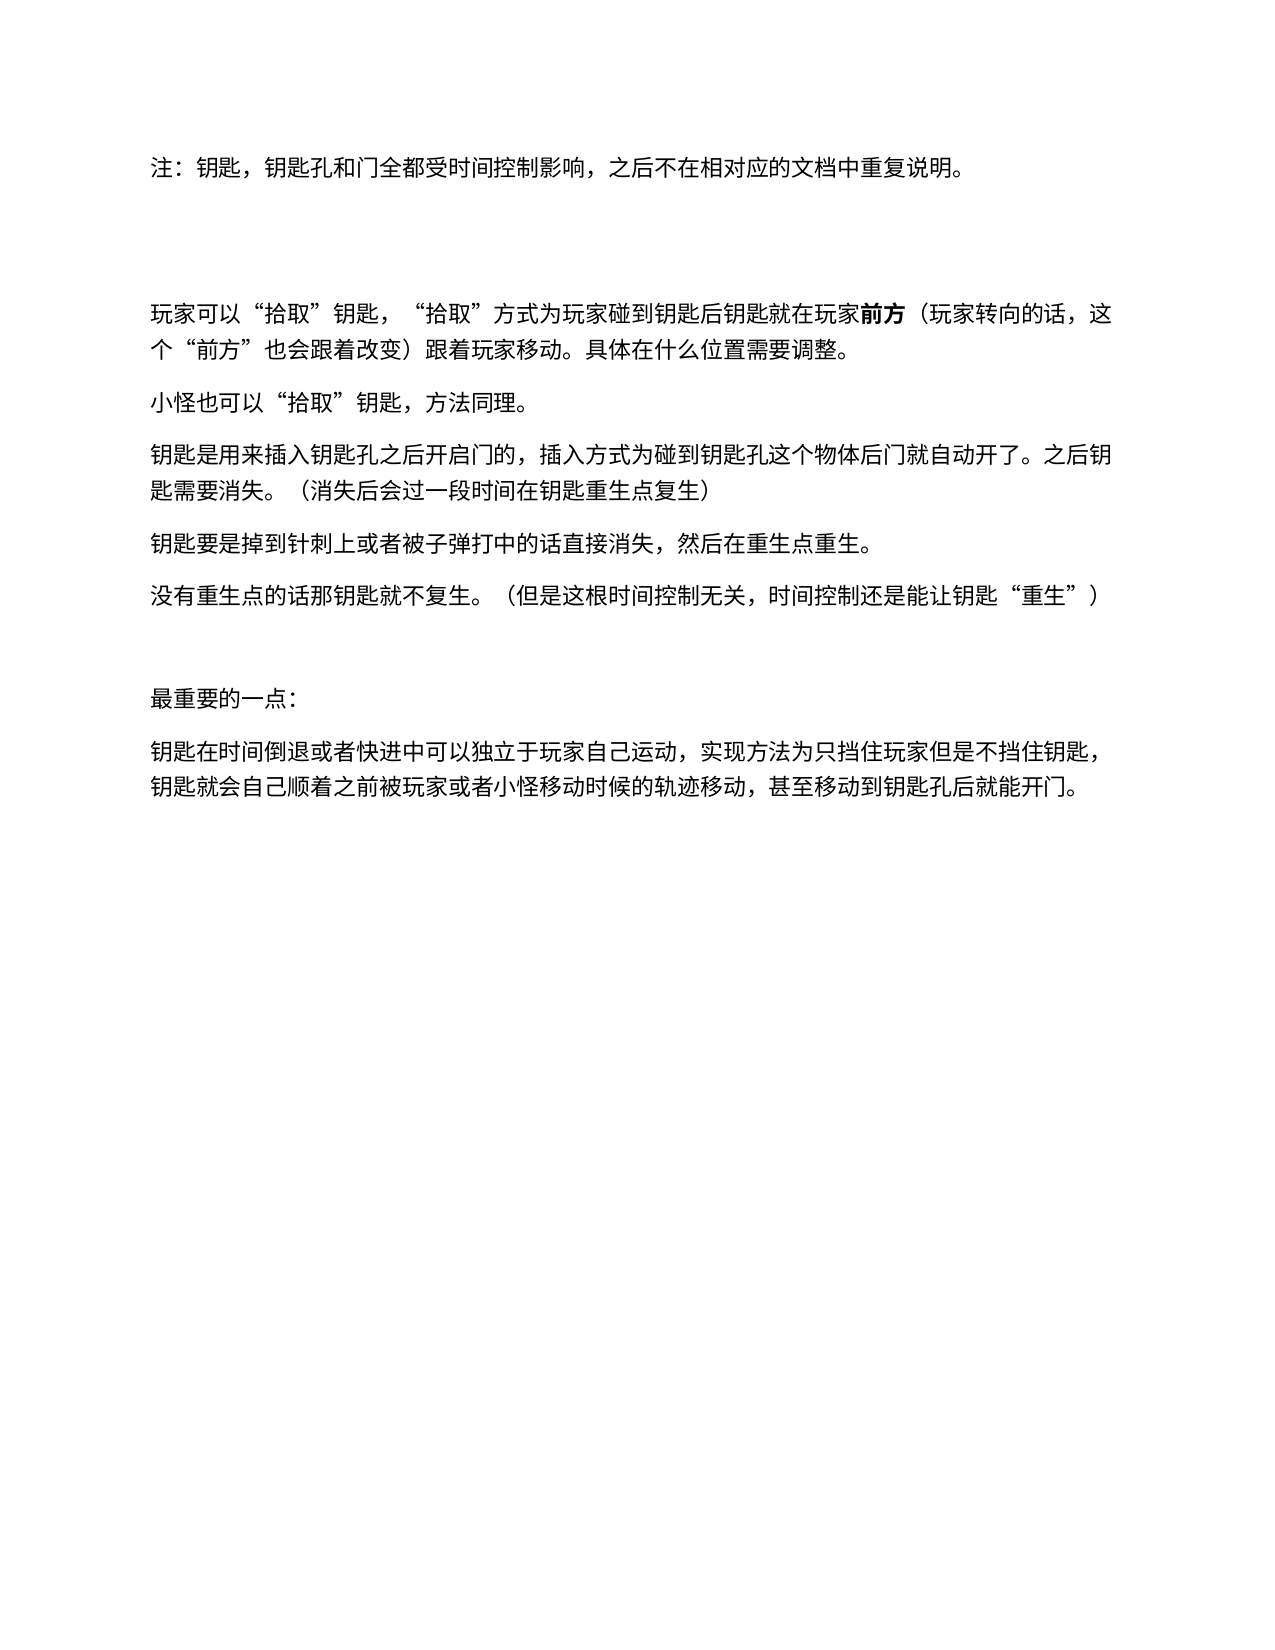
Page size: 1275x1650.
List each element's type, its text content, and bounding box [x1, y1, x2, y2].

text 小怪也可以“拾取”钥匙，方法同理。 [150, 384, 1125, 418]
text 最重要的一点： [150, 681, 1125, 714]
text 钥匙是用来插入钥匙孔之后开启门的，插入方式为碰到钥匙孔这个物体后门就自动开了。之后钥匙需要消失。（消失后会过一段时间在钥匙重生点复生） [150, 437, 1125, 506]
text 注：钥匙，钥匙孔和门全都受时间控制影响，之后不在相对应的文档中重复说明。 [150, 150, 1125, 183]
text 没有重生点的话那钥匙就不复生。（但是这根时间控制无关，时间控制还是能让钥匙“重生”） [150, 578, 1125, 611]
text 钥匙在时间倒退或者快进中可以独立于玩家自己运动，实现方法为只挡住玩家但是不挡住钥匙，钥匙就会自己顺着之前被玩家或者小怪移动时候的轨迹移动，甚至移动到钥匙孔后就能开门。 [150, 733, 1125, 802]
text 玩家可以“拾取”钥匙，“拾取”方式为玩家碰到钥匙后钥匙就在玩家前方（玩家转向的话，这个“前方”也会跟着改变）跟着玩家移动。具体在什么位置需要调整。 [150, 296, 1125, 365]
text 钥匙要是掉到针刺上或者被子弹打中的话直接消失，然后在重生点重生。 [150, 525, 1125, 559]
